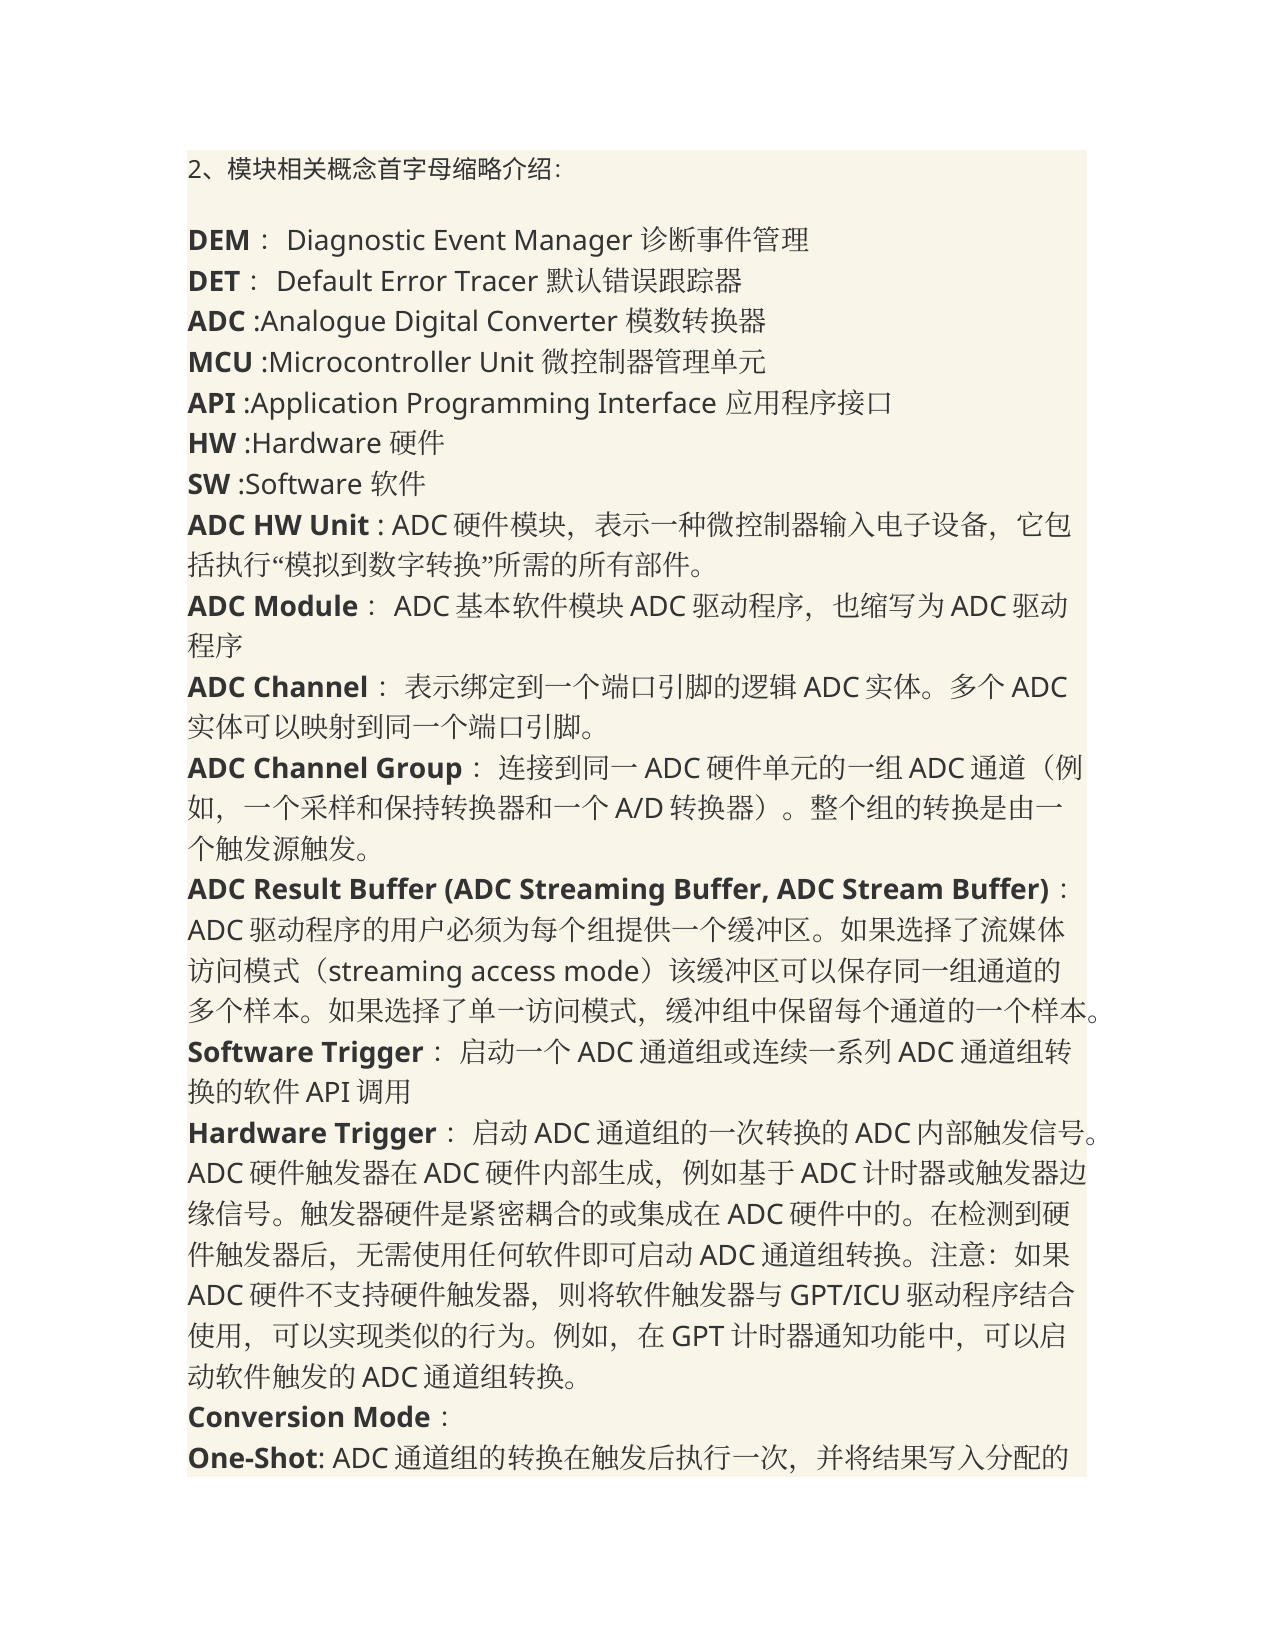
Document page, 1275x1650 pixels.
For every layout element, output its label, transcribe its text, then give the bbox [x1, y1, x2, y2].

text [187, 218, 1087, 1477]
subtitle 2、模块相关概念首字母缩略介绍： [187, 150, 1087, 186]
